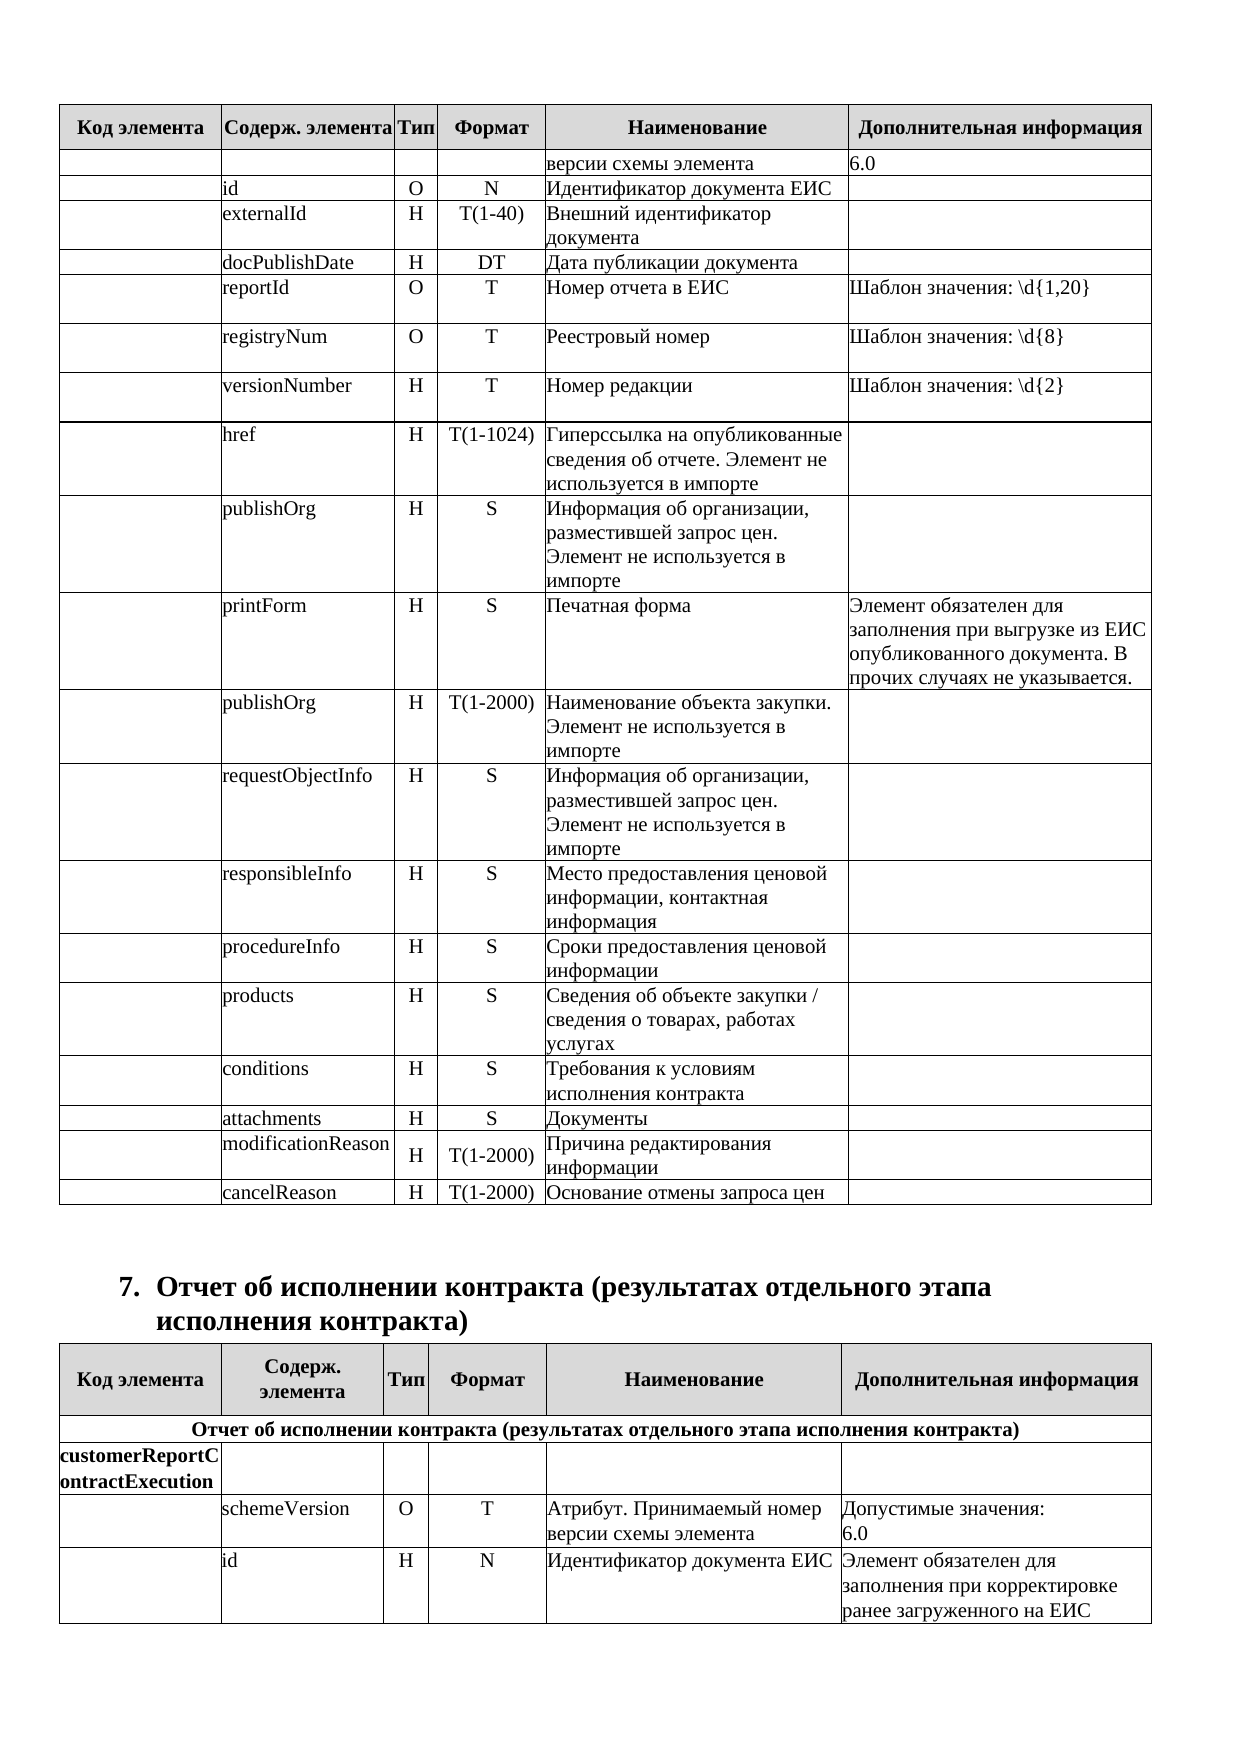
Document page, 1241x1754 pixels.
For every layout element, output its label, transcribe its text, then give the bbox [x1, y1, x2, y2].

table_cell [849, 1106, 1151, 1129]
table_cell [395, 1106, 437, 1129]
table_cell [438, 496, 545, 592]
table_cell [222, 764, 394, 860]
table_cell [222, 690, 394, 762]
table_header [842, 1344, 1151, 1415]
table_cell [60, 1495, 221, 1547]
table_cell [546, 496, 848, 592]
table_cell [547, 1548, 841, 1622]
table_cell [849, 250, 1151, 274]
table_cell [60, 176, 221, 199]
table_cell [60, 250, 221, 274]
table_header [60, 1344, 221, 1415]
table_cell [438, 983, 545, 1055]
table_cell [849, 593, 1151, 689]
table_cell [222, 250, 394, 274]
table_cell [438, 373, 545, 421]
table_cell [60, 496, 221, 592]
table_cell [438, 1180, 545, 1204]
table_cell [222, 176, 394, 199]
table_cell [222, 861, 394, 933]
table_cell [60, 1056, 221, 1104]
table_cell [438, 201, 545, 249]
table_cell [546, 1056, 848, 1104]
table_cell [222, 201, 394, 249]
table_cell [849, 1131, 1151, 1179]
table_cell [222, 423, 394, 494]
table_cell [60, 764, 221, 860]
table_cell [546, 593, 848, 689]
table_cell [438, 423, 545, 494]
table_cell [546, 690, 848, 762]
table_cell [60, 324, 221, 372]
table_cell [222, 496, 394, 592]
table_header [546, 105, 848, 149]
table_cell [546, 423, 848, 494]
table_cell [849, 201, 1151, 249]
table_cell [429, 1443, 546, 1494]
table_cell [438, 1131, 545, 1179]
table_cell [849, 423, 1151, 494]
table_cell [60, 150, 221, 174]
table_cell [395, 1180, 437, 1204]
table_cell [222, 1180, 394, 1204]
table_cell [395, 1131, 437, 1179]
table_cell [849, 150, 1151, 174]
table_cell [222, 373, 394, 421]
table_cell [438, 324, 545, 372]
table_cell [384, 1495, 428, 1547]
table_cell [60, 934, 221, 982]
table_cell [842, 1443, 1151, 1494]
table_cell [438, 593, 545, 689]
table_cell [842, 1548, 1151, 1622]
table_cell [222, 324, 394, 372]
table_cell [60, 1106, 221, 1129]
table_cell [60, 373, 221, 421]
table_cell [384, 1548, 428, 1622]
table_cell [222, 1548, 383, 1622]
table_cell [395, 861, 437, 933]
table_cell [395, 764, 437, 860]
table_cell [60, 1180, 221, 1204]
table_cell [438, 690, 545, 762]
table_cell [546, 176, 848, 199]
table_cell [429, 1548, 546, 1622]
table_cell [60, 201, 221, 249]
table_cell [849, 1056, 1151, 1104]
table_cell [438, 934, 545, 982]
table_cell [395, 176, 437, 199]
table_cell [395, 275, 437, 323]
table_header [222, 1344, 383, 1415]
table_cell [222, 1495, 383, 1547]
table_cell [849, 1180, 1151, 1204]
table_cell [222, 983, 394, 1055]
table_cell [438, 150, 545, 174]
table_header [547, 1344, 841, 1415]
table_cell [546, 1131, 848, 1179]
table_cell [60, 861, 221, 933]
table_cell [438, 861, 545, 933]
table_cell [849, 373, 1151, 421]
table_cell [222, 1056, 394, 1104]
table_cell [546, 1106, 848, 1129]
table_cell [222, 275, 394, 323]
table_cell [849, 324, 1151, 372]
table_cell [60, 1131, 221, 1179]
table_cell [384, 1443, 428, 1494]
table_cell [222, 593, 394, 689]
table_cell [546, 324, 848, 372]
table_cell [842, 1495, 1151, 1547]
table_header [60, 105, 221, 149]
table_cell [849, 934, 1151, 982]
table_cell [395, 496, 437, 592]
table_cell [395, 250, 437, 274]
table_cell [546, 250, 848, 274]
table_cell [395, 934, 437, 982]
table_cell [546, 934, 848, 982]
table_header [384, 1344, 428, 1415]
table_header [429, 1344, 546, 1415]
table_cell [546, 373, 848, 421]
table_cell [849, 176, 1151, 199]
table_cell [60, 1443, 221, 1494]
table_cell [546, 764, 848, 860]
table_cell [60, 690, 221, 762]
subtitle Отчет об исполнении контракта (результатах отдельного этапа исполнения контракта) [118, 1269, 1152, 1336]
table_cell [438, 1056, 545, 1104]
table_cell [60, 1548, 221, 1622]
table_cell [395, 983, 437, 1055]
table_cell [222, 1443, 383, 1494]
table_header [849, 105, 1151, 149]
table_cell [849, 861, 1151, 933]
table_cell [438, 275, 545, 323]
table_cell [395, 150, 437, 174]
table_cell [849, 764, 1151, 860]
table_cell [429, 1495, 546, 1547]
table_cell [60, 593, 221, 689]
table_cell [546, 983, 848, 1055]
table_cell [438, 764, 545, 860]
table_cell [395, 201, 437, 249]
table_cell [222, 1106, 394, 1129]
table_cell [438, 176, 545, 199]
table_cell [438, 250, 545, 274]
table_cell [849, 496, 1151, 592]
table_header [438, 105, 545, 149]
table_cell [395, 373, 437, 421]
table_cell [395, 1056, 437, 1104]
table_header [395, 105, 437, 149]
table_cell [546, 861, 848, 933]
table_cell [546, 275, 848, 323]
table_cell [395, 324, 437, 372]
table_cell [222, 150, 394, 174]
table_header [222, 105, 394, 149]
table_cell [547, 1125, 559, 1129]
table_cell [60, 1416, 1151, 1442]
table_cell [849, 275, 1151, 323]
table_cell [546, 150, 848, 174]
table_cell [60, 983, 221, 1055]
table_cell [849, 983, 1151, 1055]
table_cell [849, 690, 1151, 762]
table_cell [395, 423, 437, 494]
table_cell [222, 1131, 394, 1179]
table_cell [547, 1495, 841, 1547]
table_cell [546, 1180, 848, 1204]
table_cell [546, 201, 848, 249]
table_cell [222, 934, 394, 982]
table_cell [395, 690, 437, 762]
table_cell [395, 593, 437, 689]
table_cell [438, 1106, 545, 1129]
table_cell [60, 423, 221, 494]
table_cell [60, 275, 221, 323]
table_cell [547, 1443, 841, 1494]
